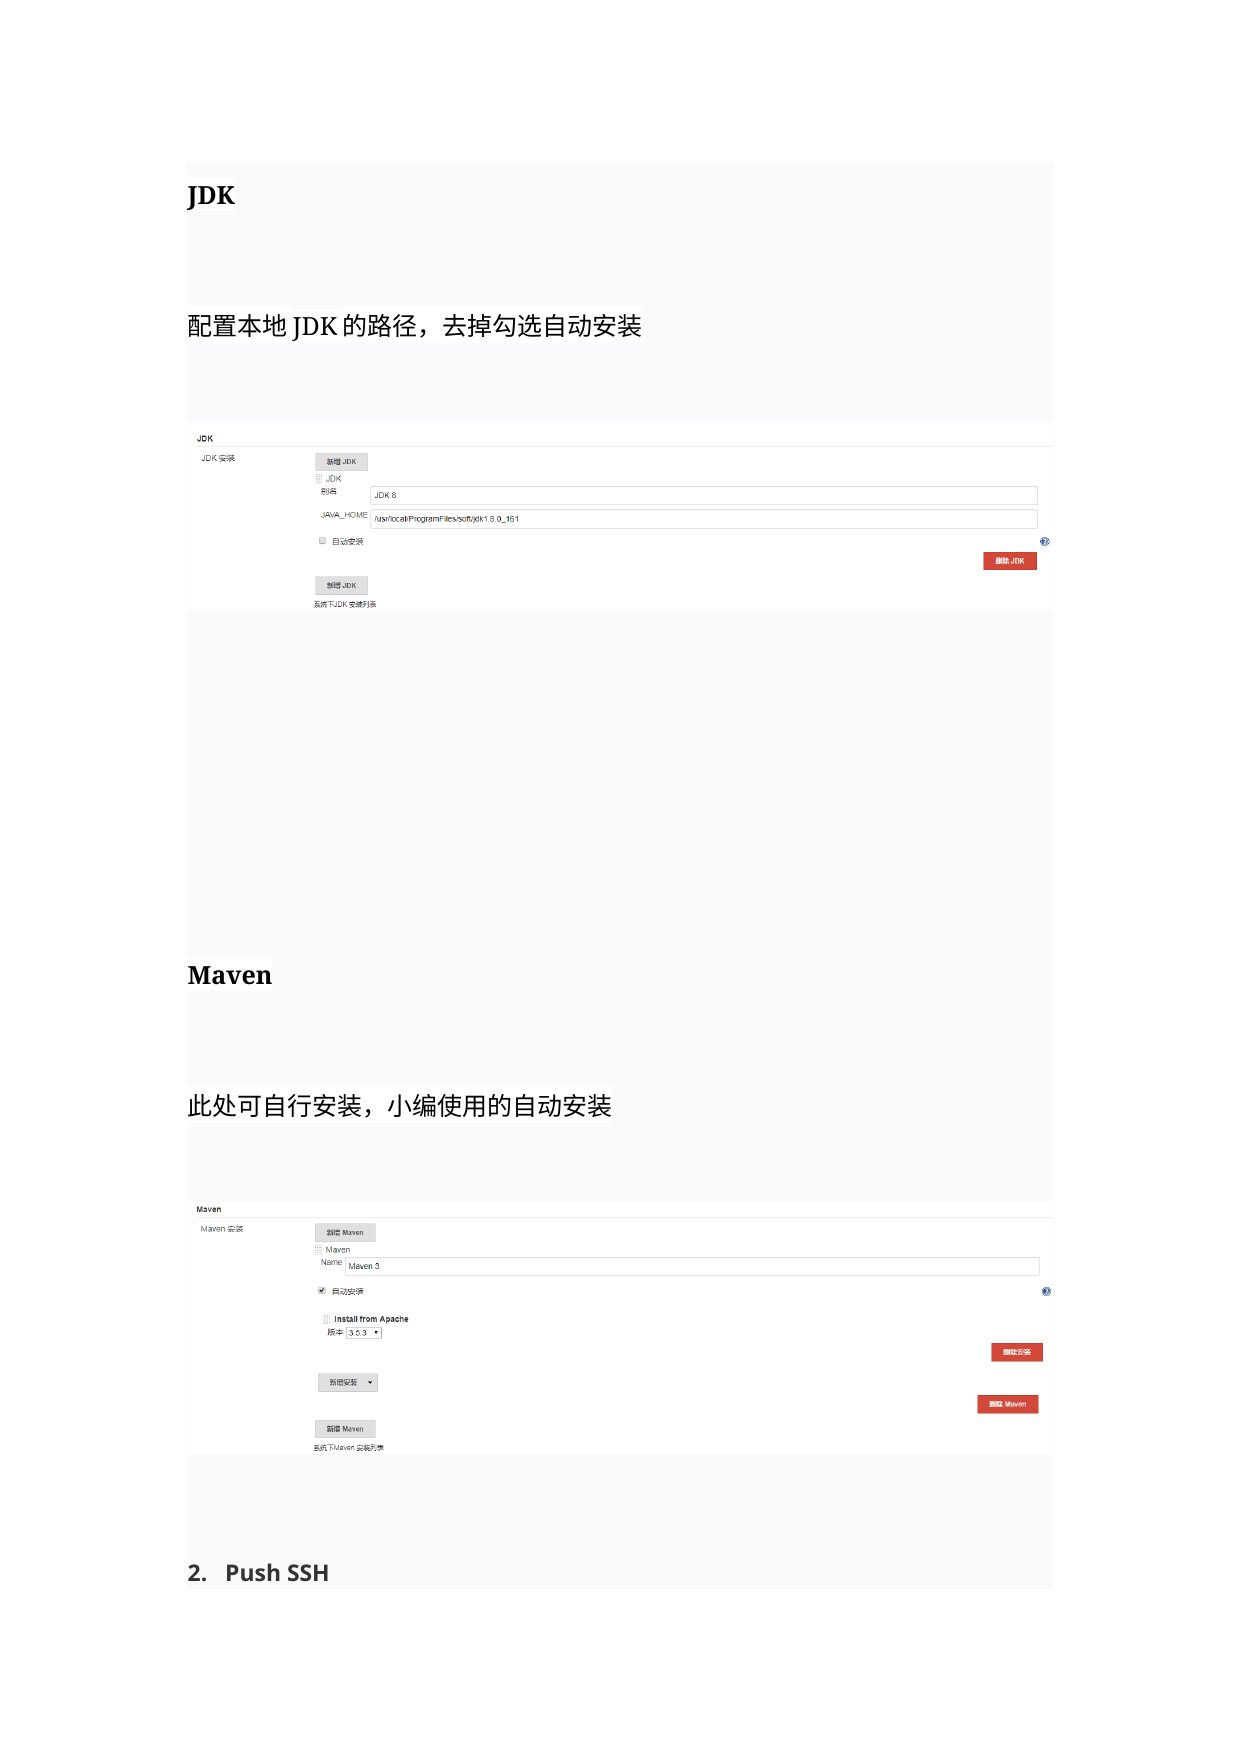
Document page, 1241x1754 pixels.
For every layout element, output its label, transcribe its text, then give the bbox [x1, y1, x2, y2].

text 此处可自行安装，小编使用的自动安装 [187, 1072, 1053, 1137]
picture [187, 422, 1053, 610]
text 配置本地JDK的路径，去掉勾选自动安装 [187, 292, 1053, 357]
text Maven [187, 942, 1053, 1007]
subtitle Push SSH [187, 1556, 1053, 1589]
picture [187, 1202, 1053, 1454]
text JDK [187, 162, 1053, 227]
